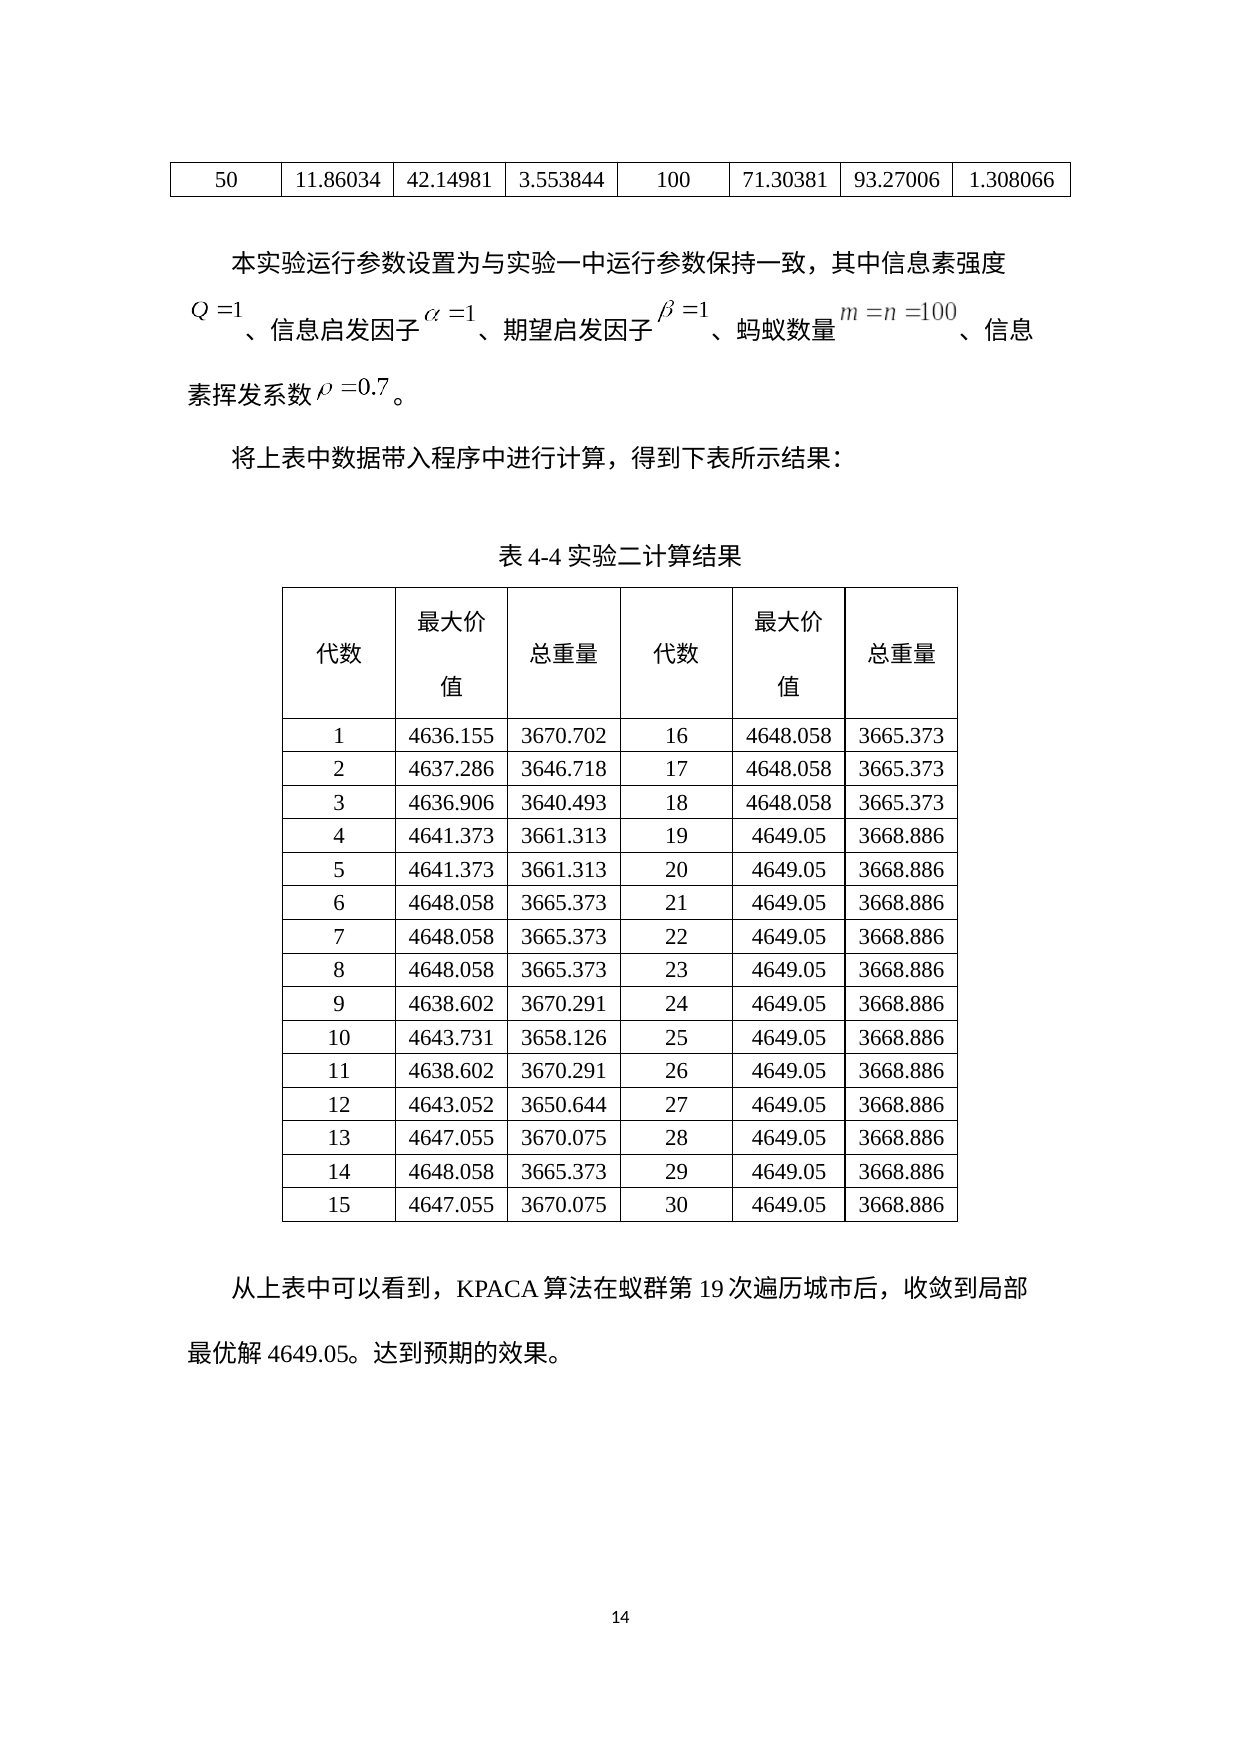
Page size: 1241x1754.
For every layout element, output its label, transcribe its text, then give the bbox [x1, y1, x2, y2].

table_cell 4649.05 [733, 1021, 844, 1053]
text 从上表中可以看到，KPACA算法在蚁群第19次遍历城市后，收敛到局部最优解4649.05。达到预期的效果。 [187, 1254, 1053, 1384]
table_cell 30 [621, 1188, 732, 1221]
table_cell 3668.886 [846, 819, 957, 852]
table_cell 3650.644 [508, 1088, 620, 1120]
table_cell 4649.05 [733, 1155, 844, 1187]
table_cell 4649.05 [733, 819, 844, 852]
table_cell 28 [621, 1121, 732, 1154]
table_cell 29 [621, 1155, 732, 1187]
table_cell 3665.373 [508, 886, 620, 919]
table_cell 21 [621, 886, 732, 919]
table_cell 3 [283, 786, 395, 818]
table_cell 4 [283, 819, 395, 852]
table_cell 4636.906 [396, 786, 507, 818]
table_cell 4649.05 [733, 920, 844, 952]
table_cell 3665.373 [846, 719, 957, 751]
table_cell 4636.155 [396, 719, 507, 751]
table_cell 4649.05 [733, 1188, 844, 1221]
table_cell 1 [283, 719, 395, 751]
table_cell 4649.05 [733, 1054, 844, 1087]
table_cell 3670.075 [508, 1121, 620, 1154]
table_cell 11 [283, 1054, 395, 1087]
table_header 最大价值 [396, 588, 507, 718]
table_cell 4637.286 [396, 752, 507, 785]
table_cell 9 [283, 987, 395, 1019]
table_cell 3668.886 [846, 920, 957, 952]
table_cell 27 [621, 1088, 732, 1120]
table_cell 26 [621, 1054, 732, 1087]
table_cell 4647.055 [396, 1188, 507, 1221]
table_cell 3661.313 [508, 853, 620, 885]
table_cell 4648.058 [733, 752, 844, 785]
table_cell 7 [283, 920, 395, 952]
text 将上表中数据带入程序中进行计算，得到下表所示结果： [187, 424, 1053, 489]
table_cell 3658.126 [508, 1021, 620, 1053]
table_cell 4649.05 [733, 954, 844, 986]
table_cell 3668.886 [846, 886, 957, 919]
table_cell 22 [621, 920, 732, 952]
table_cell 3665.373 [508, 954, 620, 986]
table_cell 12 [283, 1088, 395, 1120]
table_cell 3668.886 [846, 987, 957, 1019]
table_cell 3668.886 [846, 853, 957, 885]
table_cell 19 [621, 819, 732, 852]
table_cell 15 [283, 1188, 395, 1221]
table_cell 3665.373 [846, 752, 957, 785]
table_cell 42.14981 [394, 163, 505, 196]
table_cell 4648.058 [396, 886, 507, 919]
table_cell 3668.886 [846, 1155, 957, 1187]
table_cell 3668.886 [846, 1188, 957, 1221]
table_cell 4648.058 [396, 954, 507, 986]
table_cell 10 [283, 1021, 395, 1053]
table_cell 3.553844 [506, 163, 617, 196]
table_cell 17 [621, 752, 732, 785]
table_cell 4649.05 [733, 1121, 844, 1154]
table_cell 4648.058 [733, 719, 844, 751]
table_cell 4648.058 [733, 786, 844, 818]
table_cell 4641.373 [396, 819, 507, 852]
table_cell 24 [621, 987, 732, 1019]
table_cell 11.86034 [282, 163, 393, 196]
table_cell 4647.055 [396, 1121, 507, 1154]
table_cell 3668.886 [846, 1088, 957, 1120]
table_cell 93.27006 [841, 163, 952, 196]
table_cell 20 [621, 853, 732, 885]
table_cell 3661.313 [508, 819, 620, 852]
table_header 代数 [283, 588, 395, 718]
table_cell 6 [283, 886, 395, 919]
table_header 最大价值 [733, 588, 844, 718]
table_cell 3665.373 [846, 786, 957, 818]
table_cell 3646.718 [508, 752, 620, 785]
table_cell 2 [283, 752, 395, 785]
text 本实验运行参数设置为与实验一中运行参数保持一致，其中信息素强度、信息启发因子、期望启发因子、蚂蚁数量、信息素挥发系数。 [187, 229, 1053, 424]
table_cell 4649.05 [733, 987, 844, 1019]
table_cell 100 [618, 163, 729, 196]
table_cell 3640.493 [508, 786, 620, 818]
table_cell 4643.052 [396, 1088, 507, 1120]
text 表4-4 实验二计算结果 [187, 522, 1053, 587]
table_cell 3665.373 [508, 920, 620, 952]
table_cell 4649.05 [733, 853, 844, 885]
table_cell 23 [621, 954, 732, 986]
table_cell 4649.05 [733, 886, 844, 919]
table_cell 3670.291 [508, 987, 620, 1019]
table_cell 4643.731 [396, 1021, 507, 1053]
table_cell 4649.05 [733, 1088, 844, 1120]
table_header 总重量 [508, 588, 620, 718]
table_cell 4641.373 [396, 853, 507, 885]
table_cell 13 [283, 1121, 395, 1154]
table_cell 4648.058 [396, 1155, 507, 1187]
table_cell 3670.291 [508, 1054, 620, 1087]
table_cell 3670.075 [508, 1188, 620, 1221]
table_cell 3668.886 [846, 954, 957, 986]
table_cell 14 [283, 1155, 395, 1187]
table_cell 1.308066 [953, 163, 1070, 196]
table_cell 3668.886 [846, 1121, 957, 1154]
table_cell 25 [621, 1021, 732, 1053]
table_header 总重量 [846, 588, 957, 718]
table_cell 71.30381 [730, 163, 840, 196]
table_cell 50 [171, 163, 281, 196]
table_cell 8 [283, 954, 395, 986]
table_cell 18 [621, 786, 732, 818]
table_cell 3668.886 [846, 1021, 957, 1053]
table_header 代数 [621, 588, 732, 718]
table_cell 3670.702 [508, 719, 620, 751]
table_cell 5 [283, 853, 395, 885]
table_cell 3668.886 [846, 1054, 957, 1087]
table_cell 4638.602 [396, 1054, 507, 1087]
table_cell 4648.058 [396, 920, 507, 952]
table_cell 3665.373 [508, 1155, 620, 1187]
table_cell 16 [621, 719, 732, 751]
table_cell 4638.602 [396, 987, 507, 1019]
